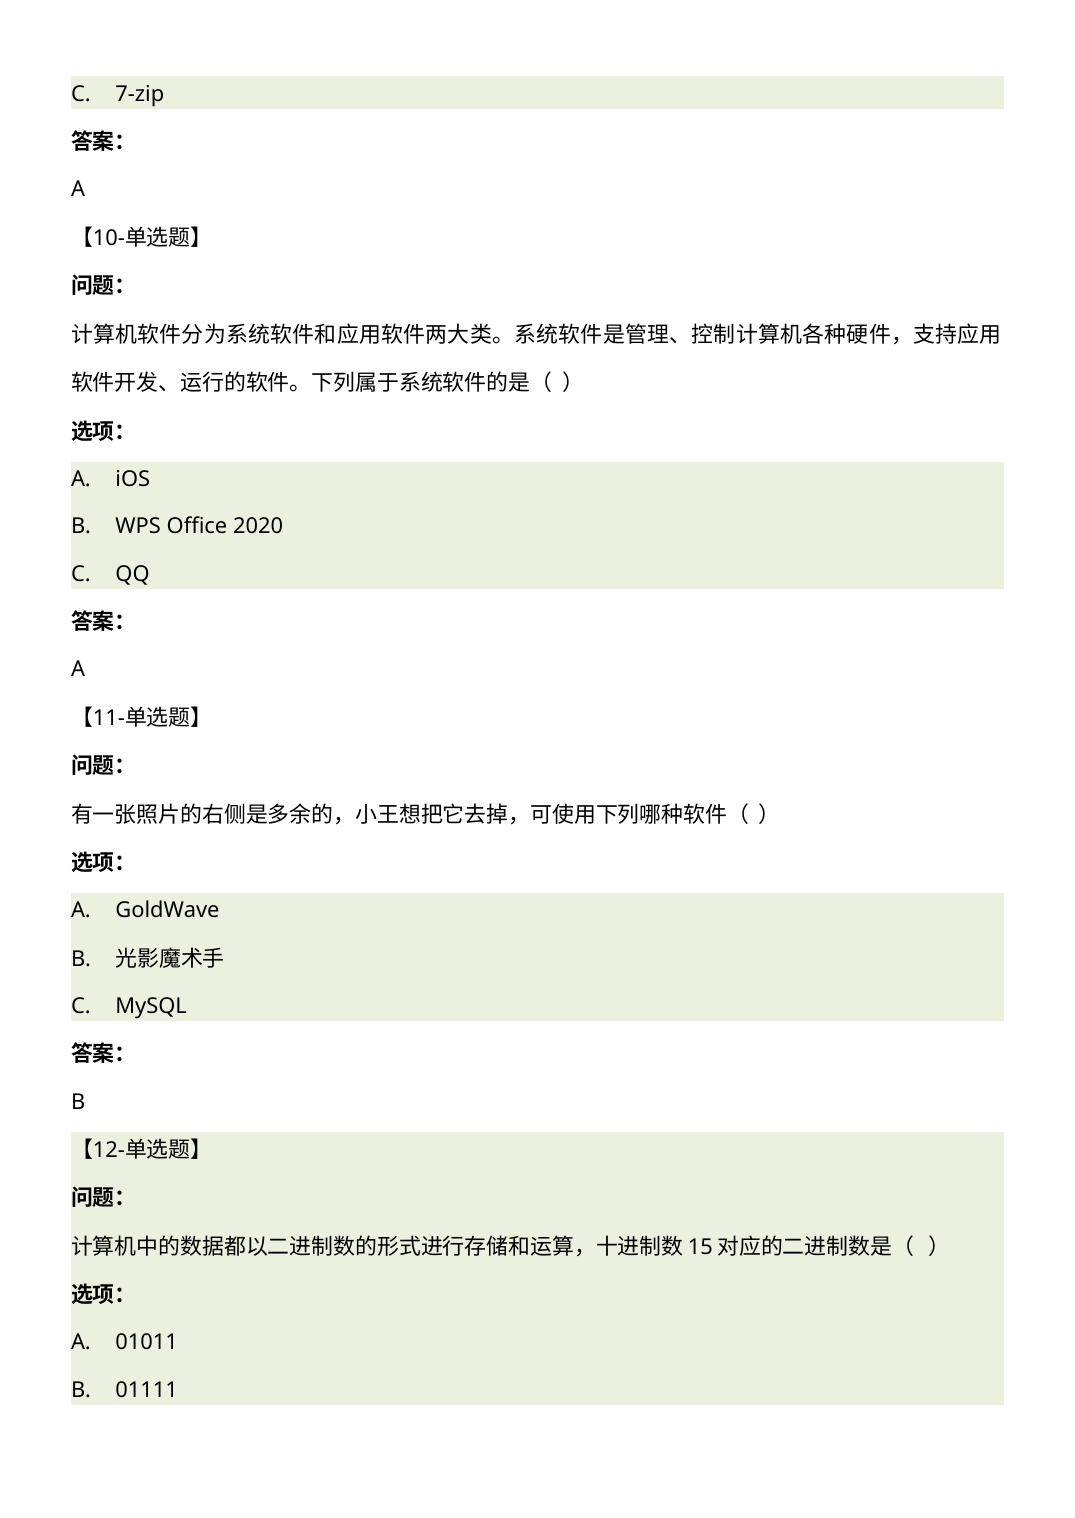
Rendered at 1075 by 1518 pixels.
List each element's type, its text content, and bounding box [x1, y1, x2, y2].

text 计算机中的数据都以二进制数的形式进行存储和运算，十进制数15对应的二进制数是（ ） [71, 1228, 1004, 1261]
list GoldWave [71, 893, 1004, 925]
list 光影魔术手 [71, 940, 1004, 973]
text 【11-单选题】 [71, 699, 1004, 732]
text 有一张照片的右侧是多余的，小王想把它去掉，可使用下列哪种软件（ ） [71, 796, 1004, 829]
list B [71, 1084, 1004, 1117]
text 选项： [71, 1277, 1004, 1309]
text 答案： [71, 604, 1004, 636]
list 01011 [71, 1325, 1004, 1357]
list iOS [71, 462, 1004, 494]
list MySQL [71, 988, 1004, 1021]
text 问题： [71, 748, 1004, 780]
text 选项： [71, 413, 1004, 446]
text A [71, 172, 1004, 204]
text 问题： [71, 268, 1004, 300]
text 【10-单选题】 [71, 219, 1004, 252]
text 计算机软件分为系统软件和应用软件两大类。系统软件是管理、控制计算机各种硬件，支持应用软件开发、运行的软件。下列属于系统软件的是（ ） [71, 316, 1004, 397]
list QQ [71, 556, 1004, 589]
list 01111 [71, 1372, 1004, 1405]
text 【12-单选题】 [71, 1132, 1004, 1164]
text 答案： [71, 124, 1004, 156]
list 选项： [71, 844, 1004, 877]
list 答案： [71, 1036, 1004, 1068]
list 7-zip [71, 76, 1004, 109]
text 问题： [71, 1180, 1004, 1212]
text A [71, 652, 1004, 684]
list WPS Office 2020 [71, 509, 1004, 541]
